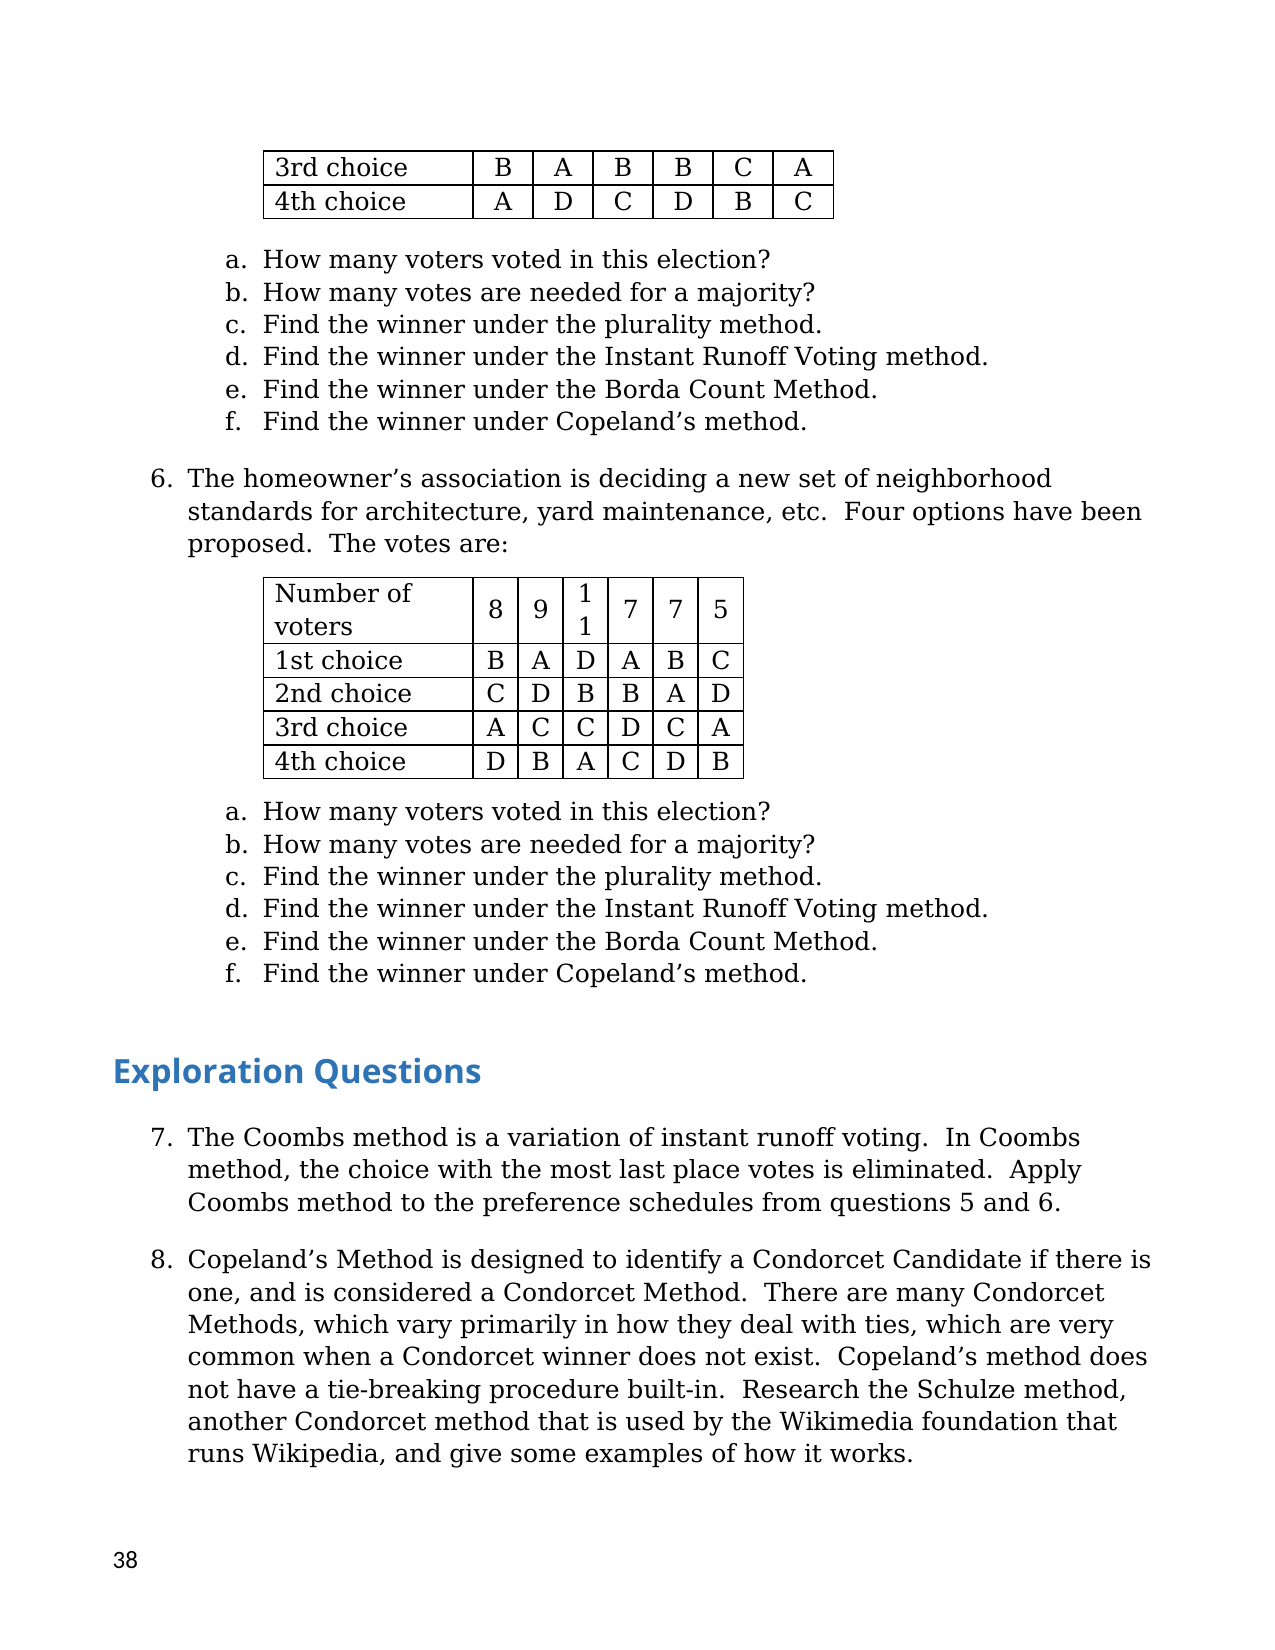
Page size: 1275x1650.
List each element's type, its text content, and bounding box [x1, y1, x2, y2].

table_cell C [714, 152, 772, 184]
subtitle Exploration Questions [112, 1048, 1162, 1093]
table_cell 4th choice [264, 186, 472, 218]
table_cell A [699, 712, 743, 744]
table_cell A [519, 644, 562, 677]
table_cell 4th choice [264, 746, 472, 778]
table_header 5 [699, 578, 743, 643]
table_cell C [699, 644, 743, 677]
table_cell A [774, 152, 833, 184]
table_header Number of voters [264, 578, 472, 643]
table_cell C [609, 746, 652, 778]
list Find the winner under Copeland’s method. [225, 958, 1162, 988]
table_cell D [519, 678, 562, 710]
table_cell A [654, 678, 697, 710]
table_cell A [564, 746, 607, 778]
table_cell 2nd choice [264, 678, 472, 710]
table_header 7 [654, 578, 697, 643]
list The Coombs method is a variation of instant runoff voting. In Coombs method, the choice with the most last place votes is eliminated. Apply Coombs method to the preference schedules from questions 5 and 6. [150, 1122, 1162, 1216]
table_cell 1st choice [264, 644, 472, 677]
table_cell B [474, 152, 532, 184]
table_cell B [594, 152, 652, 184]
list Find the winner under the Borda Count Method. [225, 925, 1162, 955]
table_cell C [564, 712, 607, 744]
table_cell 3rd choice [264, 712, 472, 744]
table_cell B [714, 186, 772, 218]
table_cell A [609, 644, 652, 677]
table_cell D [609, 712, 652, 744]
table_cell D [654, 186, 712, 218]
list How many votes are needed for a majority? [225, 276, 1162, 306]
list Find the winner under the Instant Runoff Voting method. [225, 341, 1162, 371]
table_cell D [534, 186, 592, 218]
table_cell B [699, 746, 743, 778]
list Copeland’s Method is designed to identify a Condorcet Candidate if there is one, and is considered a Condorcet Method. There are many Condorcet Methods, which vary primarily in how they deal with ties, which are very common when a Condorcet winner does not exist. Copeland’s method does not have a tie-breaking procedure built-in. Research the Schulze method, another Condorcet method that is used by the Wikimedia foundation that runs Wikipedia, and give some examples of how it works. [150, 1244, 1162, 1468]
table_header 9 [519, 578, 562, 643]
table_cell C [654, 712, 697, 744]
table_cell B [654, 152, 712, 184]
table_cell A [474, 712, 517, 744]
list The homeowner’s association is deciding a new set of neighborhood standards for architecture, yard maintenance, etc. Four options have been proposed. The votes are: [150, 463, 1162, 558]
table_cell B [654, 644, 697, 677]
table_header 8 [474, 578, 517, 643]
table_cell D [564, 644, 607, 677]
list Find the winner under the Instant Runoff Voting method. [225, 893, 1162, 923]
table_cell C [774, 186, 833, 218]
table_cell A [534, 152, 592, 184]
table_cell B [474, 644, 517, 677]
table_cell B [609, 678, 652, 710]
table_cell B [564, 678, 607, 710]
table_cell D [699, 678, 743, 710]
list How many voters voted in this election? [225, 796, 1162, 826]
table_cell 3rd choice [264, 152, 472, 184]
list Find the winner under the plurality method. [225, 308, 1162, 338]
table_cell C [474, 678, 517, 710]
list Find the winner under the Borda Count Method. [225, 373, 1162, 403]
table_cell A [474, 186, 532, 218]
table_cell C [594, 186, 652, 218]
table_cell D [474, 746, 517, 778]
list Find the winner under the plurality method. [225, 861, 1162, 891]
table_cell B [519, 746, 562, 778]
list Find the winner under Copeland’s method. [225, 406, 1162, 436]
table_header 7 [609, 578, 652, 643]
list How many votes are needed for a majority? [225, 828, 1162, 858]
table_cell D [654, 746, 697, 778]
list How many voters voted in this election? [225, 244, 1162, 274]
table_cell C [519, 712, 562, 744]
table_header 11 [564, 578, 607, 643]
